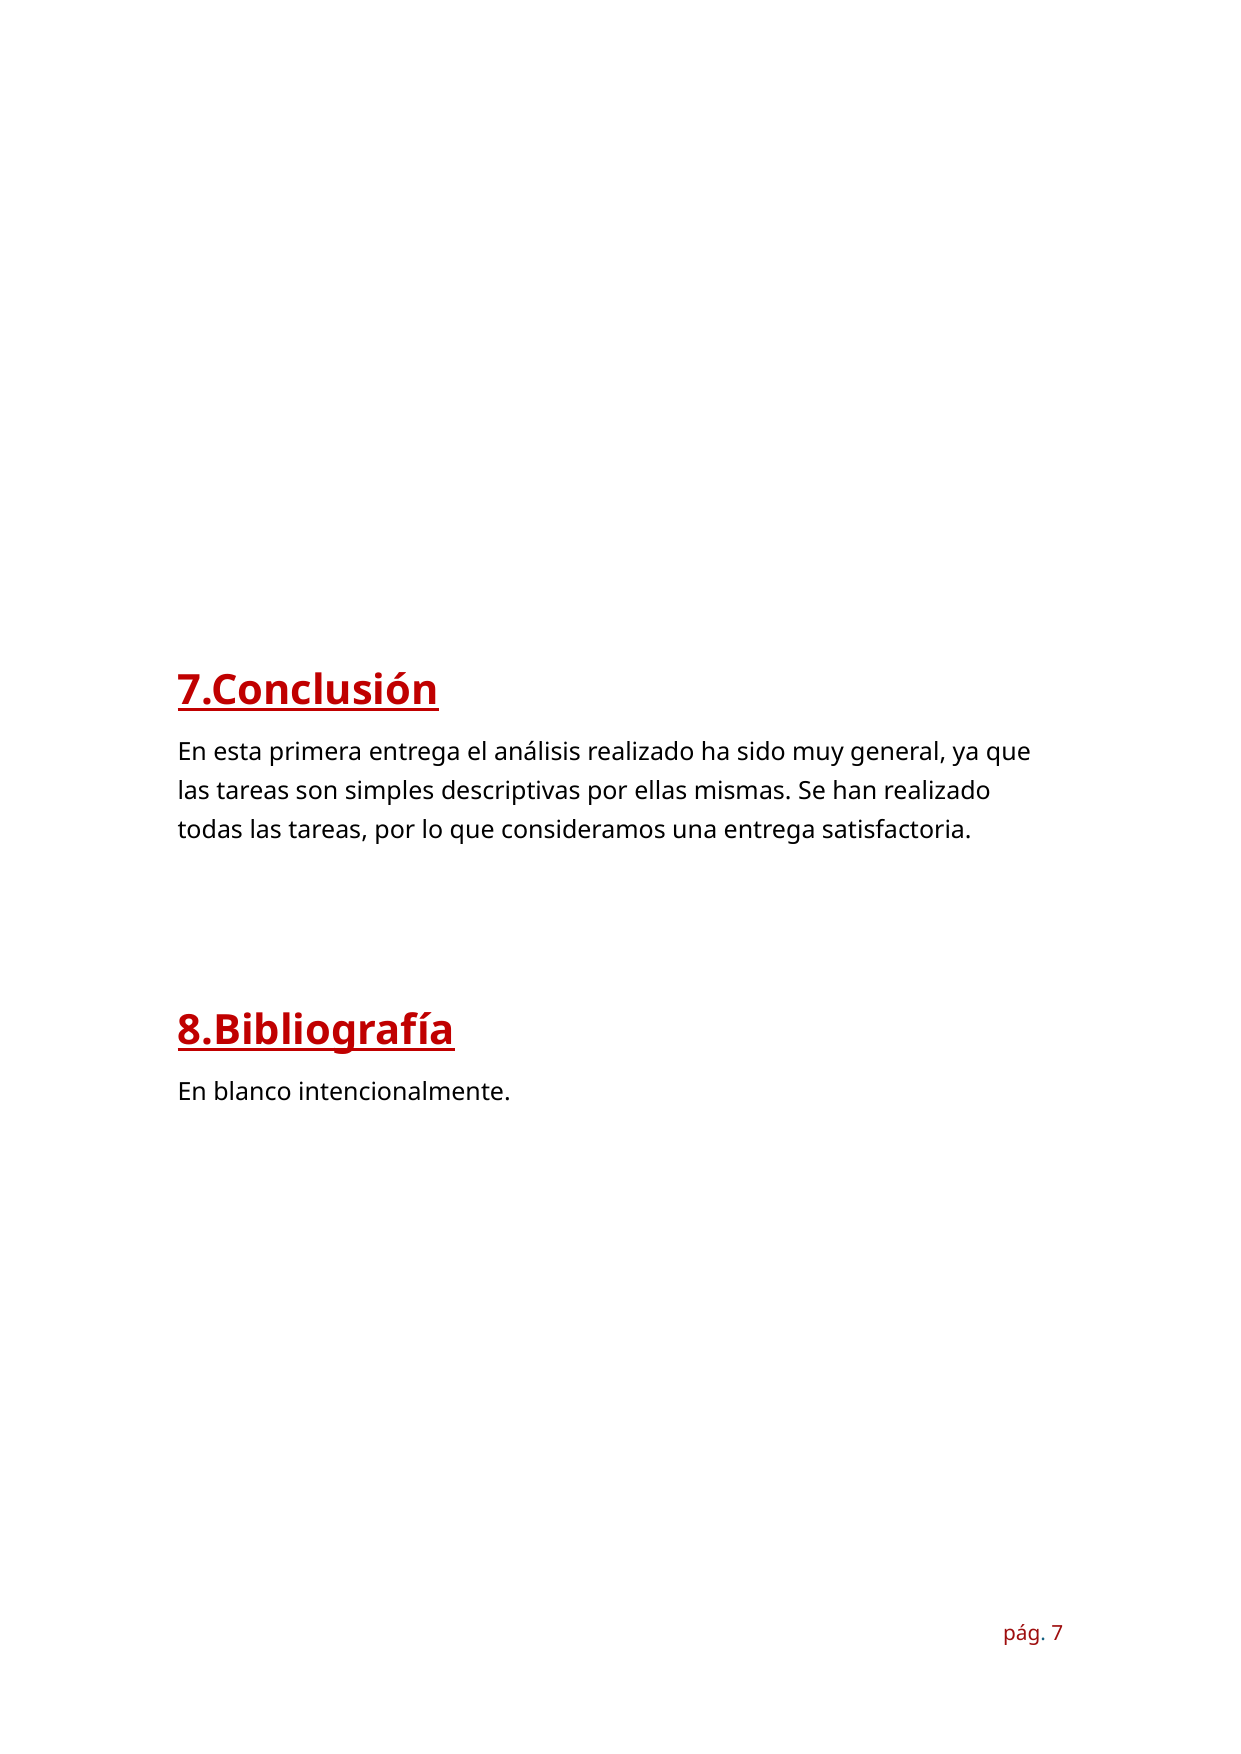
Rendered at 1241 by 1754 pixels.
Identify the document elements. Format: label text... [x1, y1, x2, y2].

text En blanco intencionalmente. [177, 1073, 1063, 1107]
text En esta primera entrega el análisis realizado ha sido muy general, ya que las tareas son simples descriptivas por ellas mismas. Se han realizado todas las tareas, por lo que consideramos una entrega satisfactoria. [177, 733, 1063, 846]
subtitle 8.Bibliografía [177, 1000, 1063, 1057]
subtitle 7.Conclusión [177, 660, 1063, 716]
